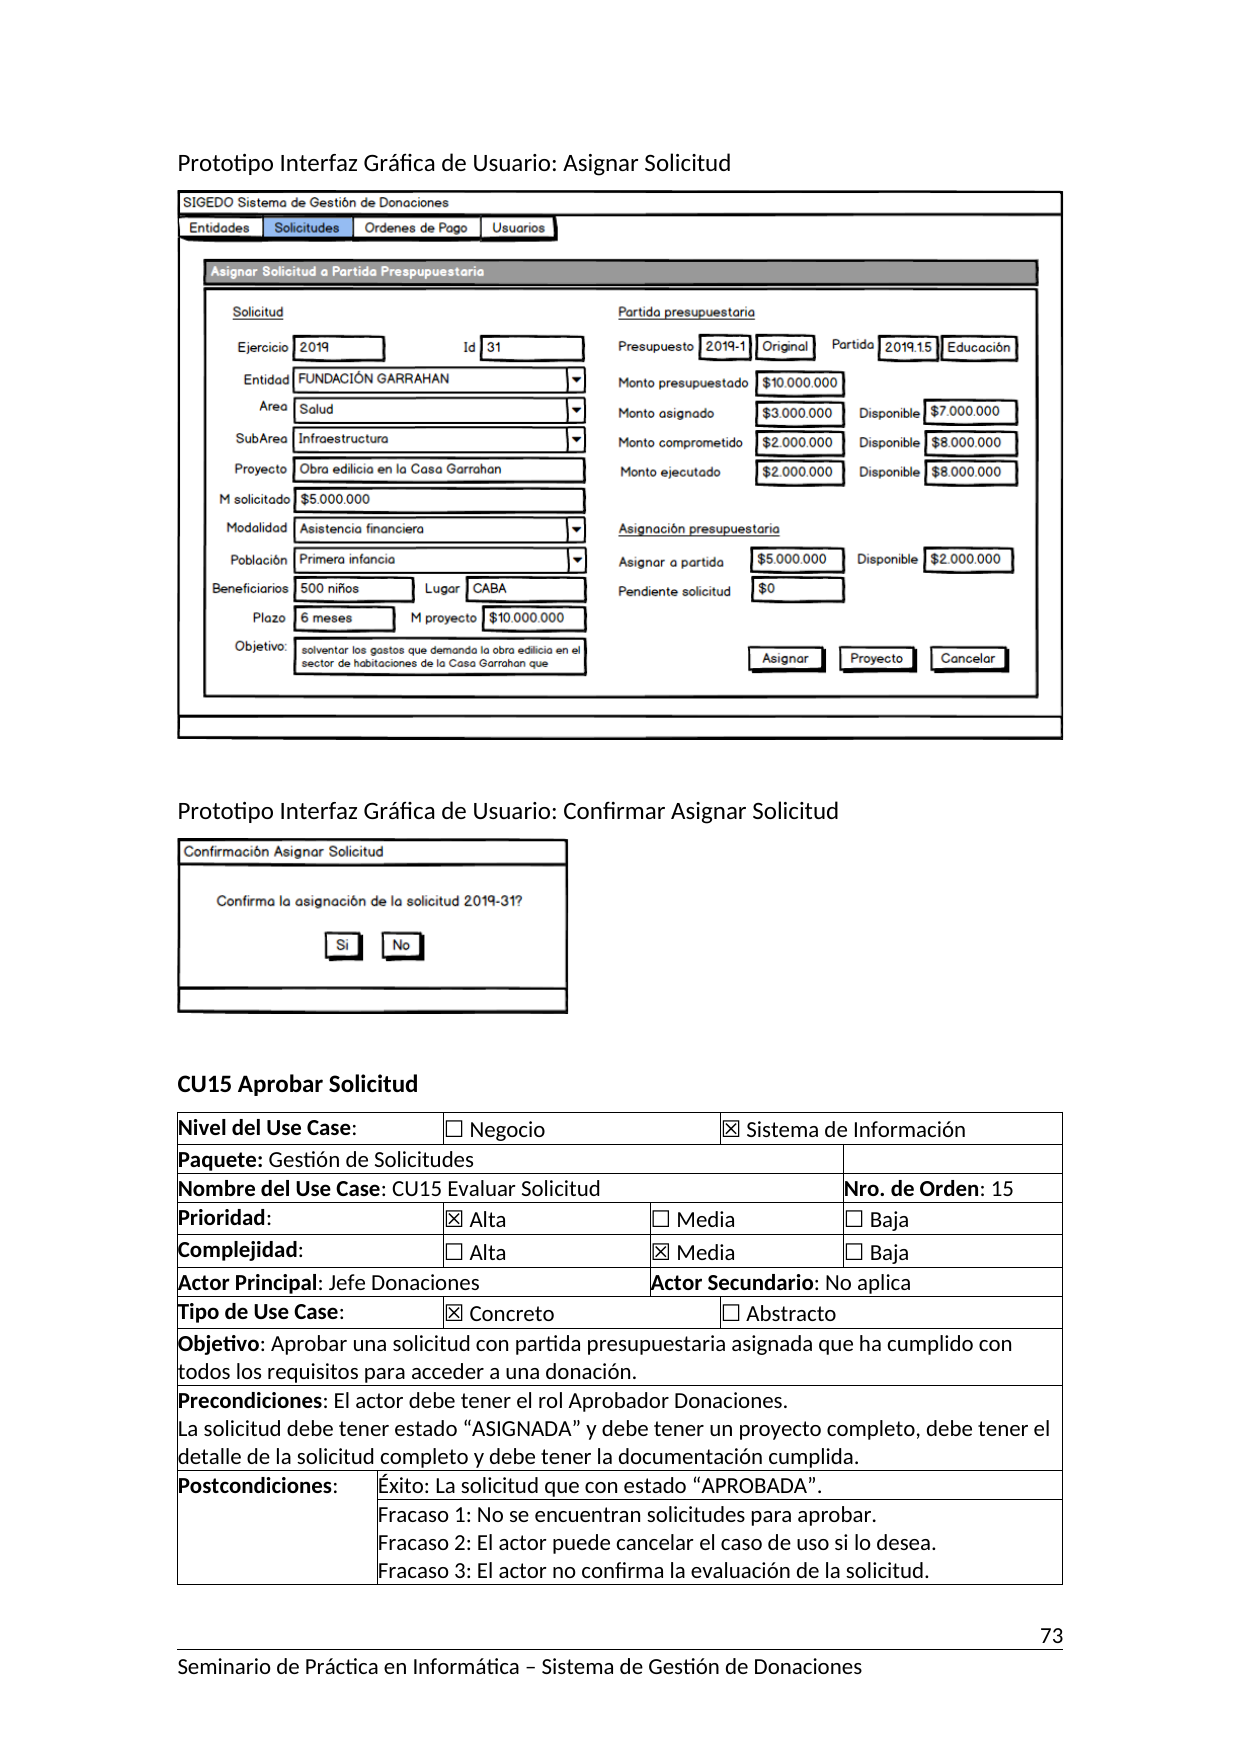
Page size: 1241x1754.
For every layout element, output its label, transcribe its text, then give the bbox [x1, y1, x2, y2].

table_cell Nombre del Use Case: CU15 Evaluar Solicitud [178, 1174, 843, 1202]
table_cell Objetivo: Aprobar una solicitud con partida presupuestaria asignada que ha cumplido con todos los requisitos para acceder a una donación. [178, 1329, 1062, 1385]
table_cell Éxito: La solicitud que con estado “APROBADA”. [378, 1471, 1062, 1499]
table_cell Baja [844, 1235, 1062, 1267]
table_cell Media [651, 1235, 843, 1267]
table_cell Abstracto [721, 1297, 1062, 1328]
table_cell Alta [444, 1203, 650, 1234]
table_cell Prioridad: [178, 1203, 443, 1234]
text Prototipo Interfaz Gráfica de Usuario: Asignar Solicitud [177, 148, 1063, 178]
text CU15 Aprobar Solicitud [177, 1069, 1063, 1099]
table_cell Actor Principal: Jefe Donaciones [178, 1268, 650, 1296]
table_cell Postcondiciones: [178, 1471, 377, 1584]
table_cell Concreto [444, 1297, 720, 1328]
text Prototipo Interfaz Gráfica de Usuario: Confirmar Asignar Solicitud [177, 795, 1063, 826]
table_cell Actor Secundario: No aplica [651, 1268, 1062, 1296]
table_header Sistema de Información [721, 1113, 1062, 1144]
table_cell Nro. de Orden: 15 [844, 1174, 1062, 1202]
picture [177, 838, 569, 1014]
table_cell [844, 1145, 1062, 1173]
table_cell Paquete: Gestión de Solicitudes [178, 1145, 843, 1173]
table_cell Alta [444, 1235, 650, 1267]
table_cell Complejidad: [178, 1235, 443, 1267]
table_cell Tipo de Use Case: [178, 1297, 443, 1328]
table_header Nivel del Use Case: [178, 1113, 443, 1144]
table_cell Baja [844, 1203, 1062, 1234]
table_cell Fracaso 1: No se encuentran solicitudes para aprobar. Fracaso 2: El actor puede cancelar el caso de uso si lo desea. Fracaso 3: El actor no confirma la evaluación de la solicitud. [378, 1500, 1062, 1584]
table_cell Precondiciones: El actor debe tener el rol Aprobador Donaciones. La solicitud debe tener estado “ASIGNADA” y debe tener un proyecto completo, debe tener el detalle de la solicitud completo y debe tener la documentación cumplida. [178, 1386, 1062, 1470]
table_cell Media [651, 1203, 843, 1234]
table_header Negocio [444, 1113, 720, 1144]
picture [177, 190, 1064, 740]
